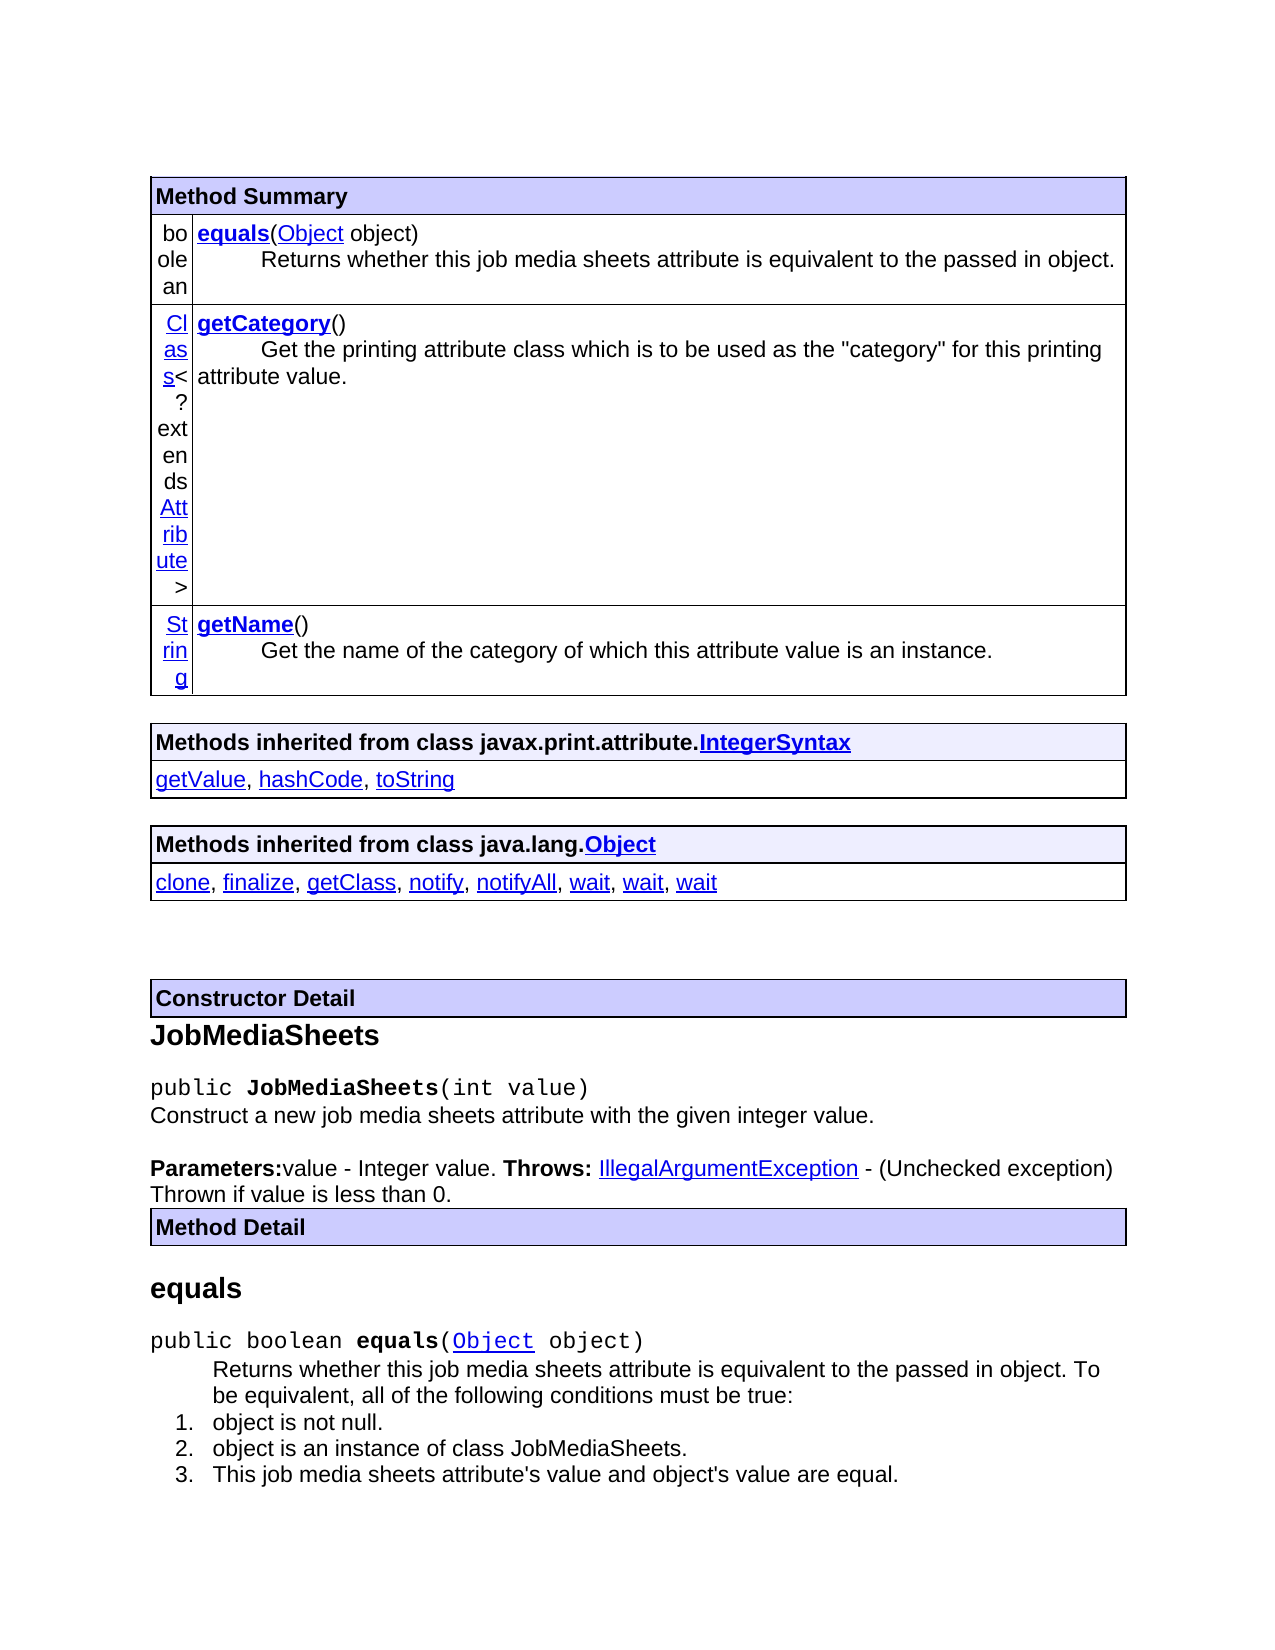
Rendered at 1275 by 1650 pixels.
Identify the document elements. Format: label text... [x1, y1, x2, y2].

list object is not null. [175, 1408, 1125, 1435]
table_header Method Detail [152, 1209, 1125, 1245]
table_cell equals(Object object) Returns whether this job media sheets attribute is equivalent to the passed in object. [193, 215, 1125, 304]
text Parameters:value - Integer value. Throws: IllegalArgumentException - (Unchecked exception) Thrown if value is less than 0. [150, 1155, 1125, 1207]
table_cell clone, finalize, getClass, notify, notifyAll, wait, wait, wait [152, 864, 1125, 899]
text public boolean equals(Object object) [150, 1330, 1125, 1356]
table_header Constructor Detail [152, 980, 1125, 1016]
table_cell String [152, 606, 192, 694]
table_cell getName() Get the name of the category of which this attribute value is an instance. [193, 606, 1125, 694]
text Returns whether this job media sheets attribute is equivalent to the passed in object. To be equivalent, all of the following conditions must be true: [212, 1356, 1125, 1408]
table_header Method Summary [152, 178, 1125, 214]
list object is an instance of class JobMediaSheets. [175, 1435, 1125, 1461]
text public JobMediaSheets(int value) [150, 1076, 1125, 1102]
table_cell getValue, hashCode, toString [152, 761, 1125, 797]
table_cell getCategory() Get the printing attribute class which is to be used as the "category" for this printing attribute value. [193, 305, 1125, 604]
table_cell boolean [152, 215, 192, 304]
subtitle equals [150, 1271, 1125, 1305]
table_header Methods inherited from class java.lang.Object [152, 827, 1125, 862]
list This job media sheets attribute's value and object's value are equal. [175, 1461, 1125, 1488]
subtitle JobMediaSheets [150, 1018, 1125, 1051]
text Construct a new job media sheets attribute with the given integer value. [150, 1102, 1125, 1128]
table_cell Class<? extends Attribute> [152, 305, 192, 604]
table_header Methods inherited from class javax.print.attribute.IntegerSyntax [152, 724, 1125, 760]
